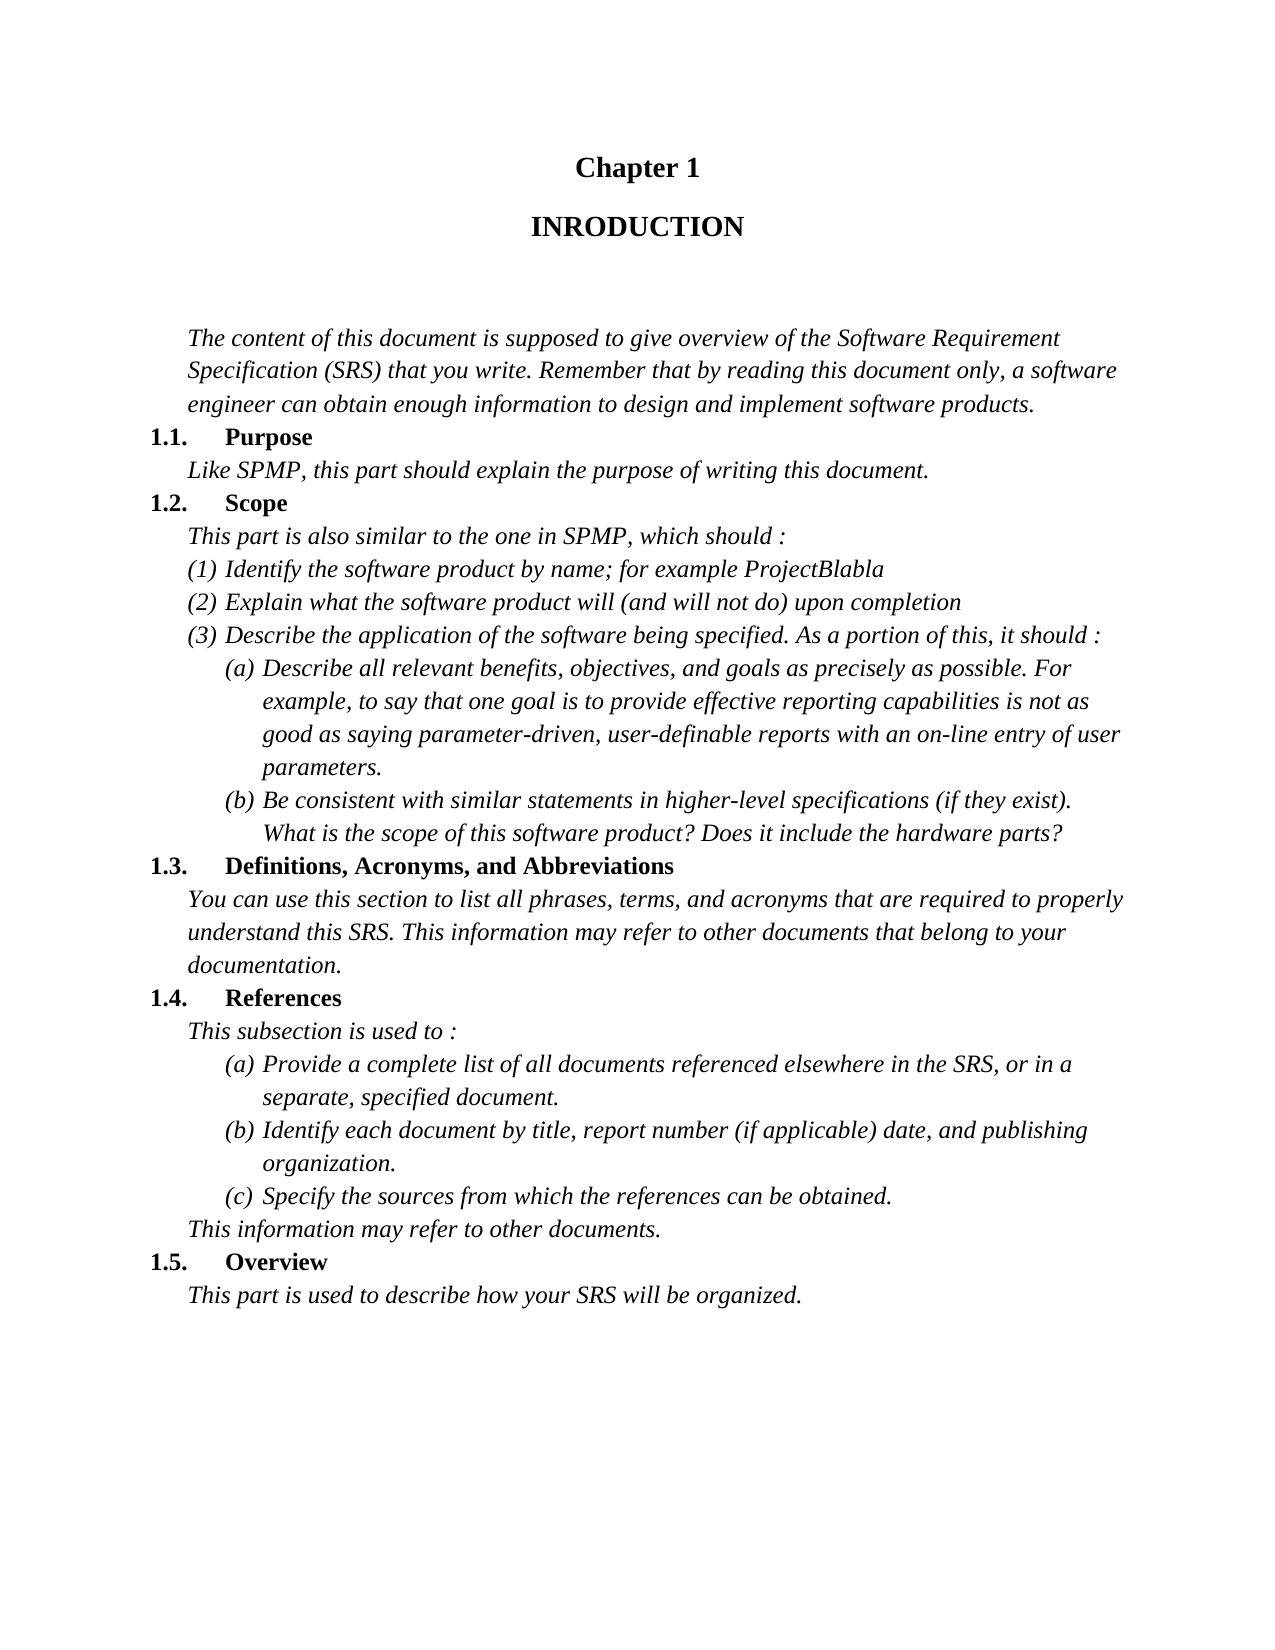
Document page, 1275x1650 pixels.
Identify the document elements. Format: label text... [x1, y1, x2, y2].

list Provide a complete list of all documents referenced elsewhere in the SRS, or in a separate, specified document. [225, 1049, 1125, 1111]
list This part is used to describe how your SRS will be organized. [187, 1280, 1125, 1309]
list Be consistent with similar statements in higher-level specifications (if they exist). What is the scope of this software product? Does it include the hardware parts? [225, 785, 1125, 847]
text Chapter 1 [150, 150, 1125, 183]
list This part is also similar to the one in SPMP, which should : [187, 521, 1125, 549]
list Like SPMP, this part should explain the purpose of writing this document. [187, 455, 1125, 483]
list Overview [150, 1247, 1125, 1276]
list Describe all relevant benefits, objectives, and goals as precisely as possible. For example, to say that one goal is to provide effective reporting capabilities is not as good as saying parameter-driven, user-definable reports with an on-line entry of user parameters. [225, 653, 1125, 781]
list Describe the application of the software being specified. As a portion of this, it should : [187, 620, 1125, 648]
list Identify the software product by name; for example ProjectBlabla [187, 554, 1125, 582]
list This subsection is used to : [187, 1016, 1125, 1045]
list Definitions, Acronyms, and Abbreviations [150, 851, 1125, 880]
list References [150, 983, 1125, 1012]
list The content of this document is supposed to give overview of the Software Requirement Specification (SRS) that you write. Remember that by reading this document only, a software engineer can obtain enough information to design and implement software products. [187, 323, 1125, 417]
list You can use this section to list all phrases, terms, and acronyms that are required to properly understand this SRS. This information may refer to other documents that belong to your documentation. [187, 884, 1125, 979]
list Specify the sources from which the references can be obtained. [225, 1181, 1125, 1210]
list Purpose [150, 422, 1125, 450]
list This information may refer to other documents. [187, 1214, 1125, 1243]
list Scope [150, 488, 1125, 516]
text INRODUCTION [150, 209, 1125, 243]
list Explain what the software product will (and will not do) upon completion [187, 587, 1125, 616]
list Identify each document by title, report number (if applicable) date, and publishing organization. [225, 1115, 1125, 1177]
